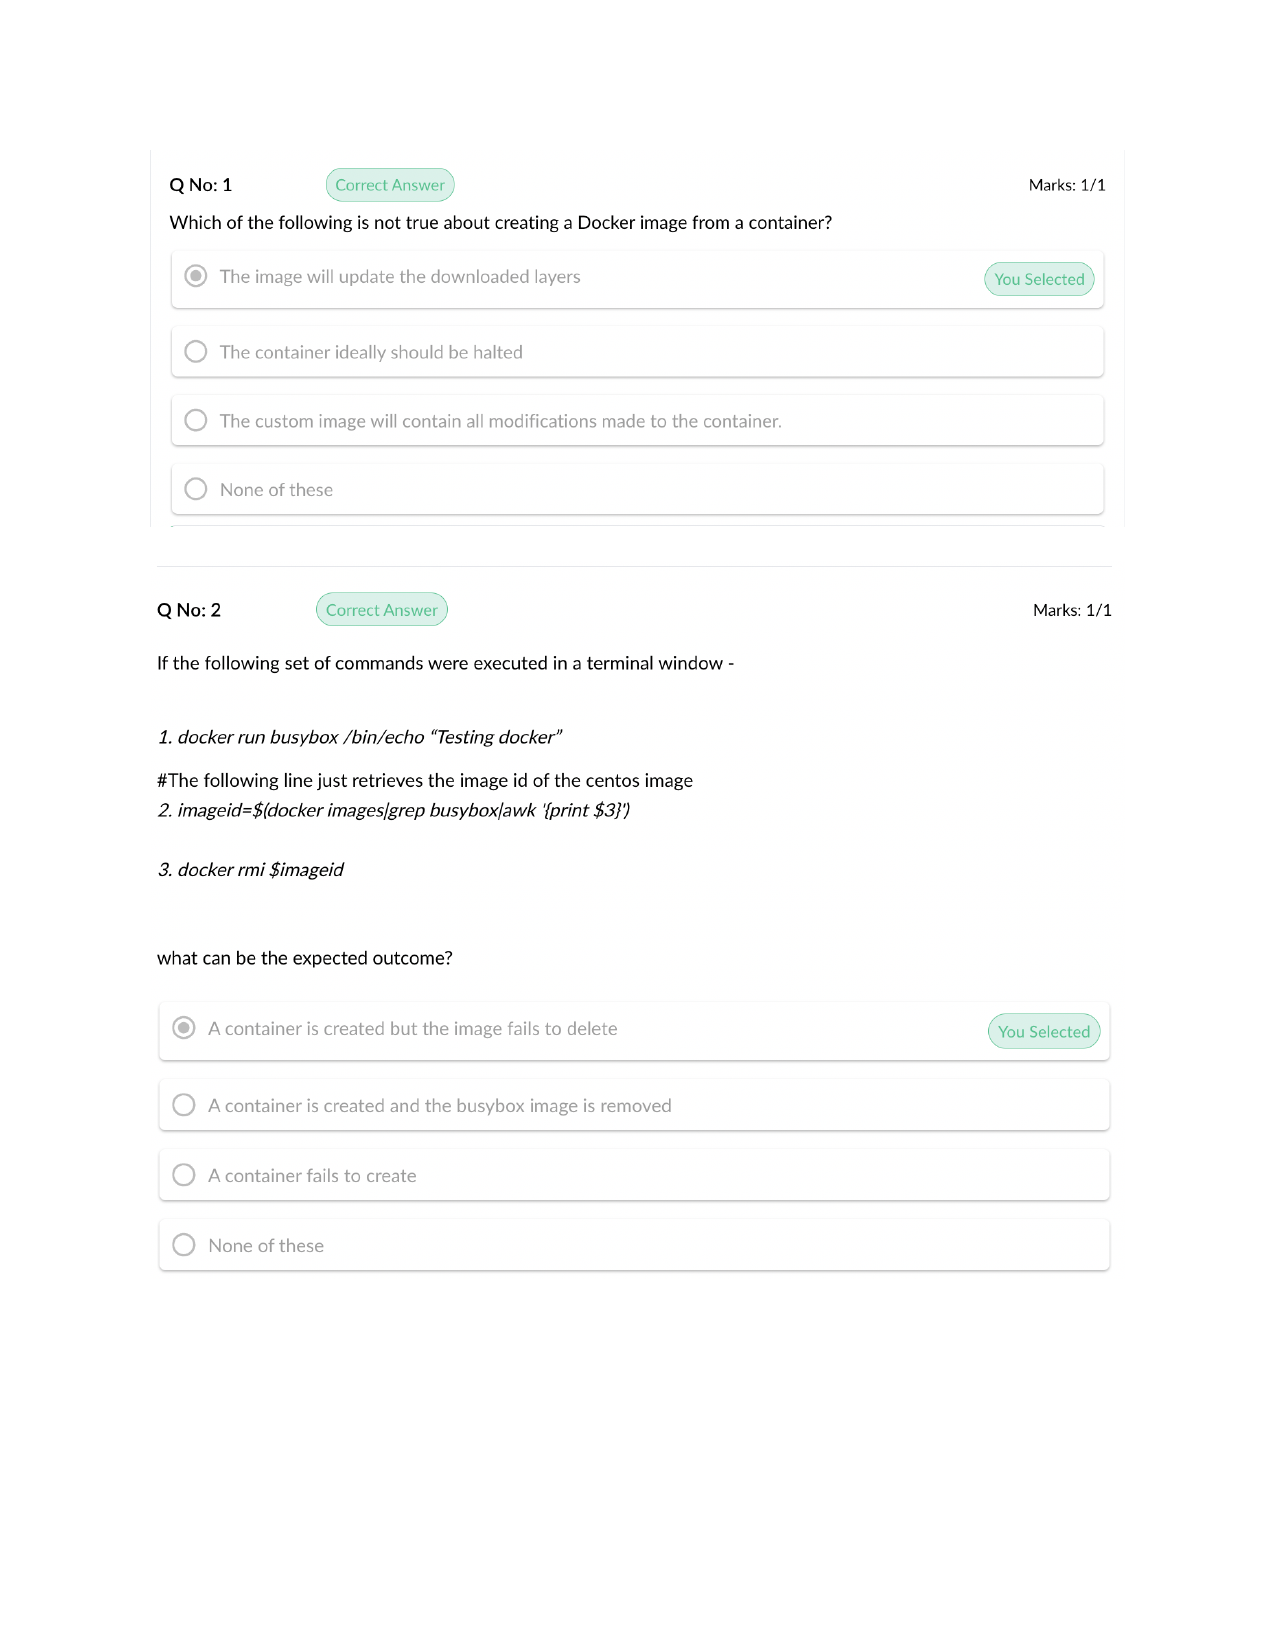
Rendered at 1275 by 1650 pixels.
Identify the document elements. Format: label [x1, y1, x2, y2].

picture [150, 150, 1125, 527]
picture [150, 561, 1125, 1279]
